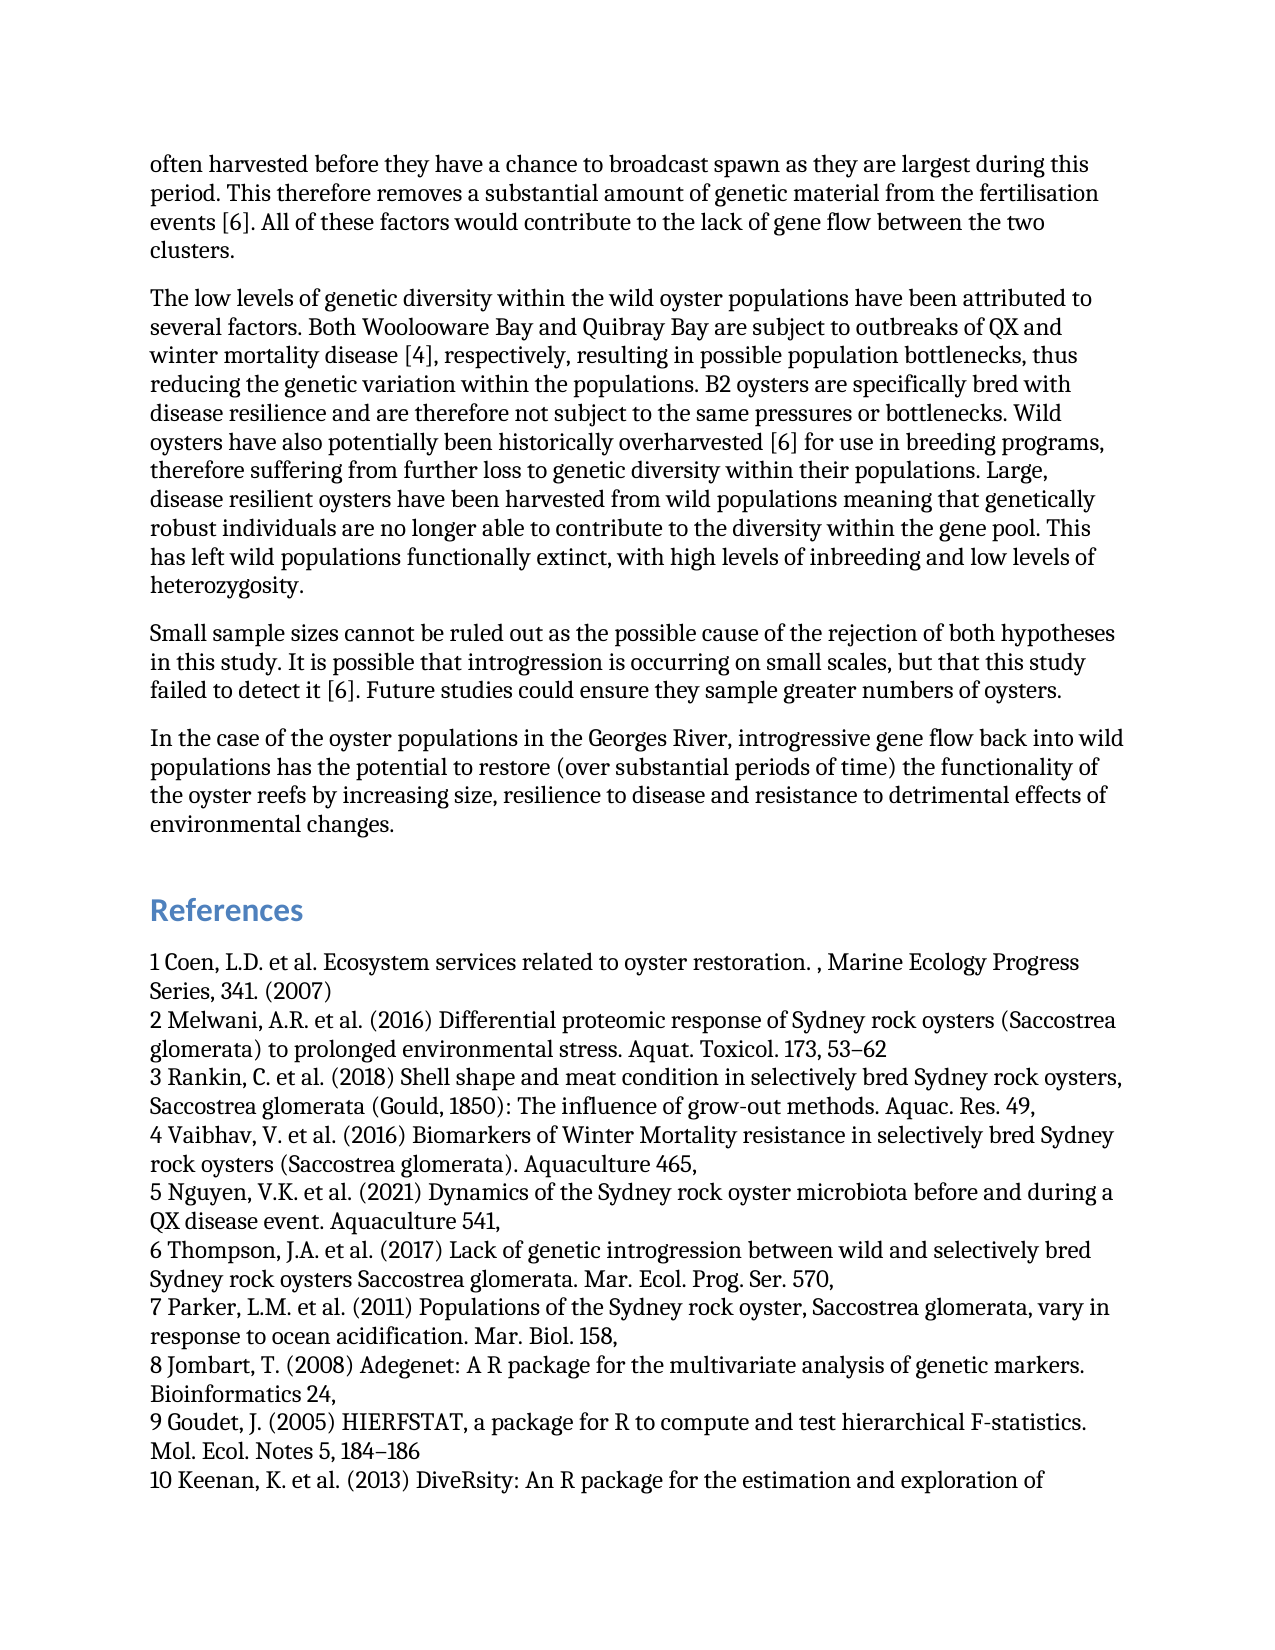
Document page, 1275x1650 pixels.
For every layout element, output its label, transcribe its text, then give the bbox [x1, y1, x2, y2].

text Small sample sizes cannot be ruled out as the possible cause of the rejection of both hypotheses in this study. It is possible that introgression is occurring on small scales, but that this study failed to detect it [6]. Future studies could ensure they sample greater numbers of oysters. [150, 619, 1125, 705]
text In the case of the oyster populations in the Georges River, introgressive gene flow back into wild populations has the potential to restore (over substantial periods of time) the functionality of the oyster reefs by increasing size, resilience to disease and resistance to detrimental effects of environmental changes. [150, 724, 1125, 839]
text The low levels of genetic diversity within the wild oyster populations have been attributed to several factors. Both Woolooware Bay and Quibray Bay are subject to outbreaks of QX and winter mortality disease [4], respectively, resulting in possible population bottlenecks, thus reducing the genetic variation within the populations. B2 oysters are specifically bred with disease resilience and are therefore not subject to the same pressures or bottlenecks. Wild oysters have also potentially been historically overharvested [6] for use in breeding programs, therefore suffering from further loss to genetic diversity within their populations. Large, disease resilient oysters have been harvested from wild populations meaning that genetically robust individuals are no longer able to contribute to the diversity within the gene pool. This has left wild populations functionally extinct, with high levels of inbreeding and low levels of heterozygosity. [150, 284, 1125, 600]
subtitle References [150, 889, 1125, 929]
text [150, 150, 1125, 265]
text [150, 948, 1125, 1494]
